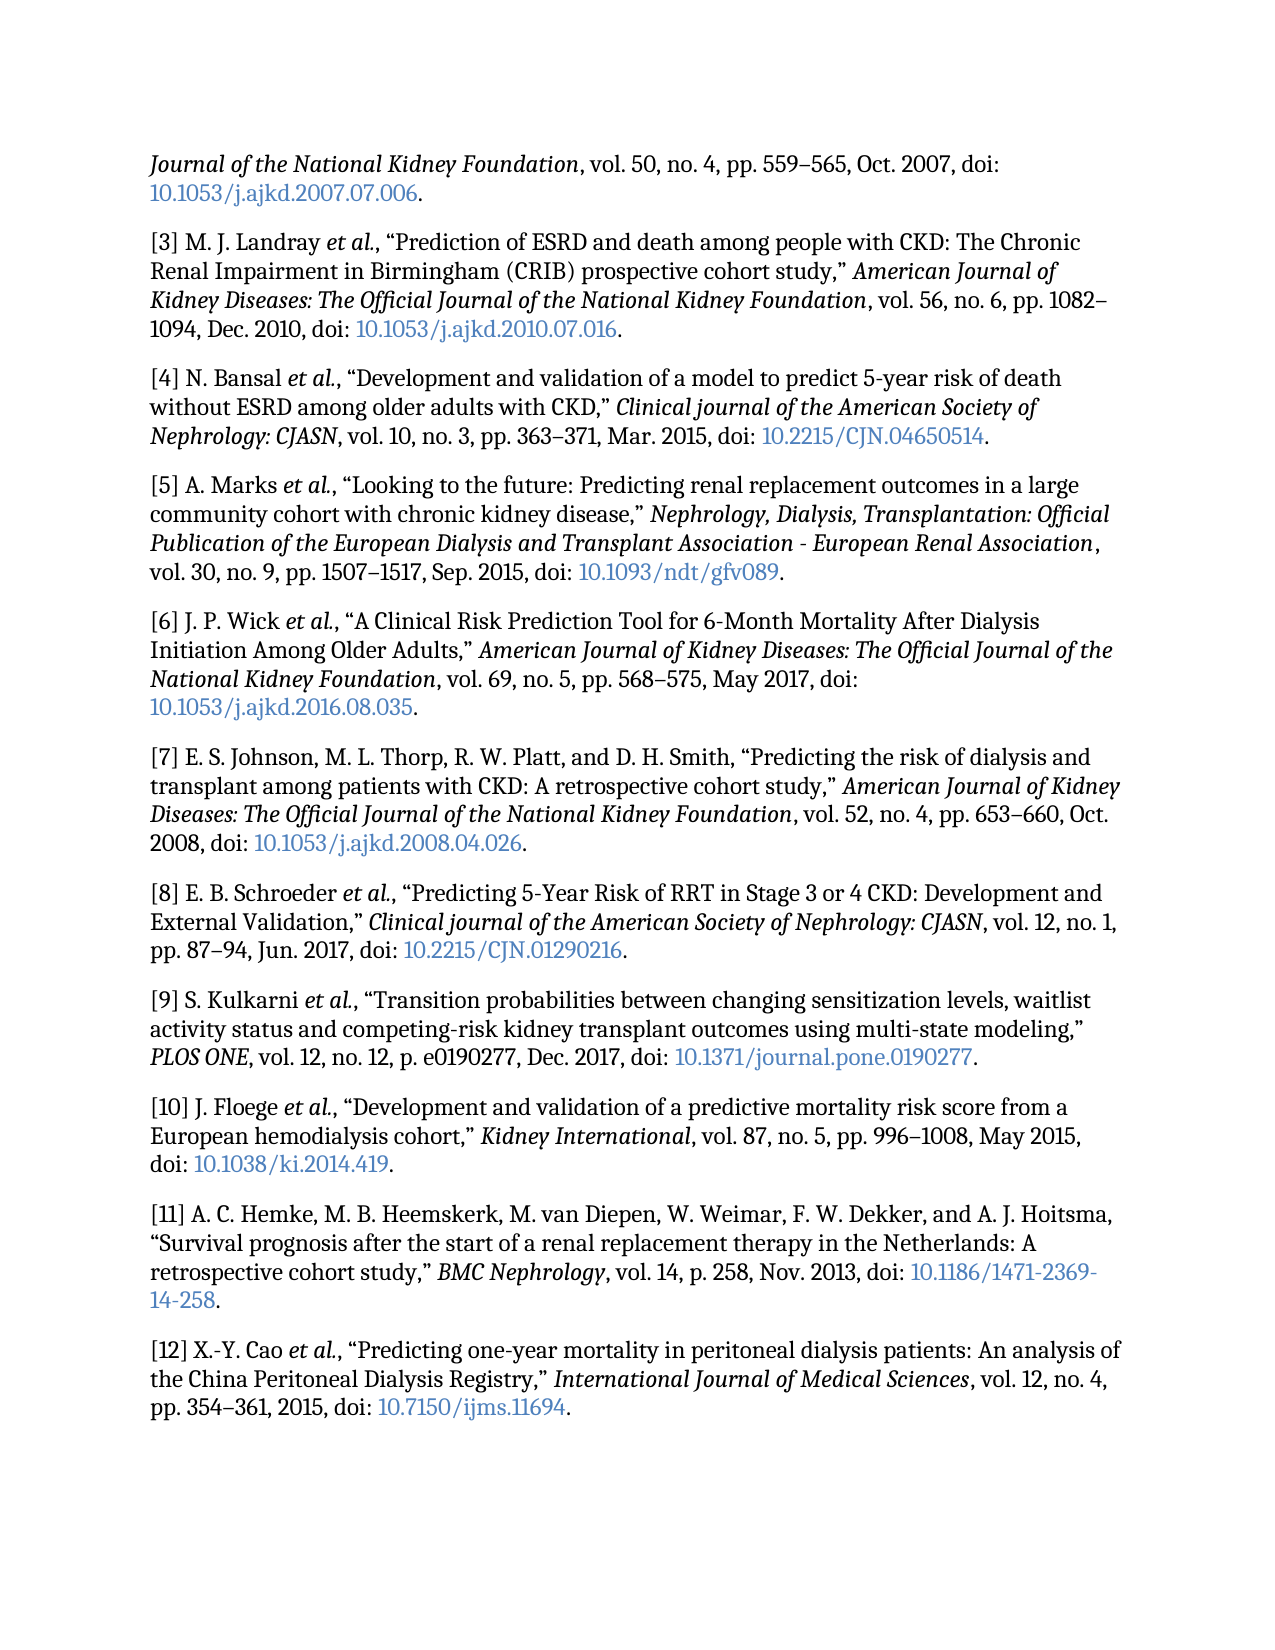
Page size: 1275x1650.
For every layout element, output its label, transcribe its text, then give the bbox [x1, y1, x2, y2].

text [11] A. C. Hemke, M. B. Heemskerk, M. van Diepen, W. Weimar, F. W. Dekker, and A. J. Hoitsma, “Survival prognosis after the start of a renal replacement therapy in the Netherlands: A retrospective cohort study,” BMC Nephrology, vol. 14, p. 258, Nov. 2013, doi: 10.1186/1471-2369-14-258. [150, 1200, 1125, 1315]
text [4] N. Bansal et al., “Development and validation of a model to predict 5-year risk of death without ESRD among older adults with CKD,” Clinical journal of the American Society of Nephrology: CJASN, vol. 10, no. 3, pp. 363–371, Mar. 2015, doi: 10.2215/CJN.04650514. [150, 364, 1125, 450]
text [3] M. J. Landray et al., “Prediction of ESRD and death among people with CKD: The Chronic Renal Impairment in Birmingham (CRIB) prospective cohort study,” American Journal of Kidney Diseases: The Official Journal of the National Kidney Foundation, vol. 56, no. 6, pp. 1082–1094, Dec. 2010, doi: 10.1053/j.ajkd.2010.07.016. [150, 228, 1125, 343]
text [9] S. Kulkarni et al., “Transition probabilities between changing sensitization levels, waitlist activity status and competing-risk kidney transplant outcomes using multi-state modeling,” PLOS ONE, vol. 12, no. 12, p. e0190277, Dec. 2017, doi: 10.1371/journal.pone.0190277. [150, 986, 1125, 1072]
text [8] E. B. Schroeder et al., “Predicting 5-Year Risk of RRT in Stage 3 or 4 CKD: Development and External Validation,” Clinical journal of the American Society of Nephrology: CJASN, vol. 12, no. 1, pp. 87–94, Jun. 2017, doi: 10.2215/CJN.01290216. [150, 879, 1125, 965]
text [7] E. S. Johnson, M. L. Thorp, R. W. Platt, and D. H. Smith, “Predicting the risk of dialysis and transplant among patients with CKD: A retrospective cohort study,” American Journal of Kidney Diseases: The Official Journal of the National Kidney Foundation, vol. 52, no. 4, pp. 653–660, Oct. 2008, doi: 10.1053/j.ajkd.2008.04.026. [150, 743, 1125, 858]
text [12] X.-Y. Cao et al., “Predicting one-year mortality in peritoneal dialysis patients: An analysis of the China Peritoneal Dialysis Registry,” International Journal of Medical Sciences, vol. 12, no. 4, pp. 354–361, 2015, doi: 10.7150/ijms.11694. [150, 1336, 1125, 1422]
text [10] J. Floege et al., “Development and validation of a predictive mortality risk score from a European hemodialysis cohort,” Kidney International, vol. 87, no. 5, pp. 996–1008, May 2015, doi: 10.1038/ki.2014.419. [150, 1093, 1125, 1179]
text [6] J. P. Wick et al., “A Clinical Risk Prediction Tool for 6-Month Mortality After Dialysis Initiation Among Older Adults,” American Journal of Kidney Diseases: The Official Journal of the National Kidney Foundation, vol. 69, no. 5, pp. 568–575, May 2017, doi: 10.1053/j.ajkd.2016.08.035. [150, 607, 1125, 722]
text [5] A. Marks et al., “Looking to the future: Predicting renal replacement outcomes in a large community cohort with chronic kidney disease,” Nephrology, Dialysis, Transplantation: Official Publication of the European Dialysis and Transplant Association - European Renal Association, vol. 30, no. 9, pp. 1507–1517, Sep. 2015, doi: 10.1093/ndt/gfv089. [150, 471, 1125, 586]
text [150, 150, 1125, 207]
